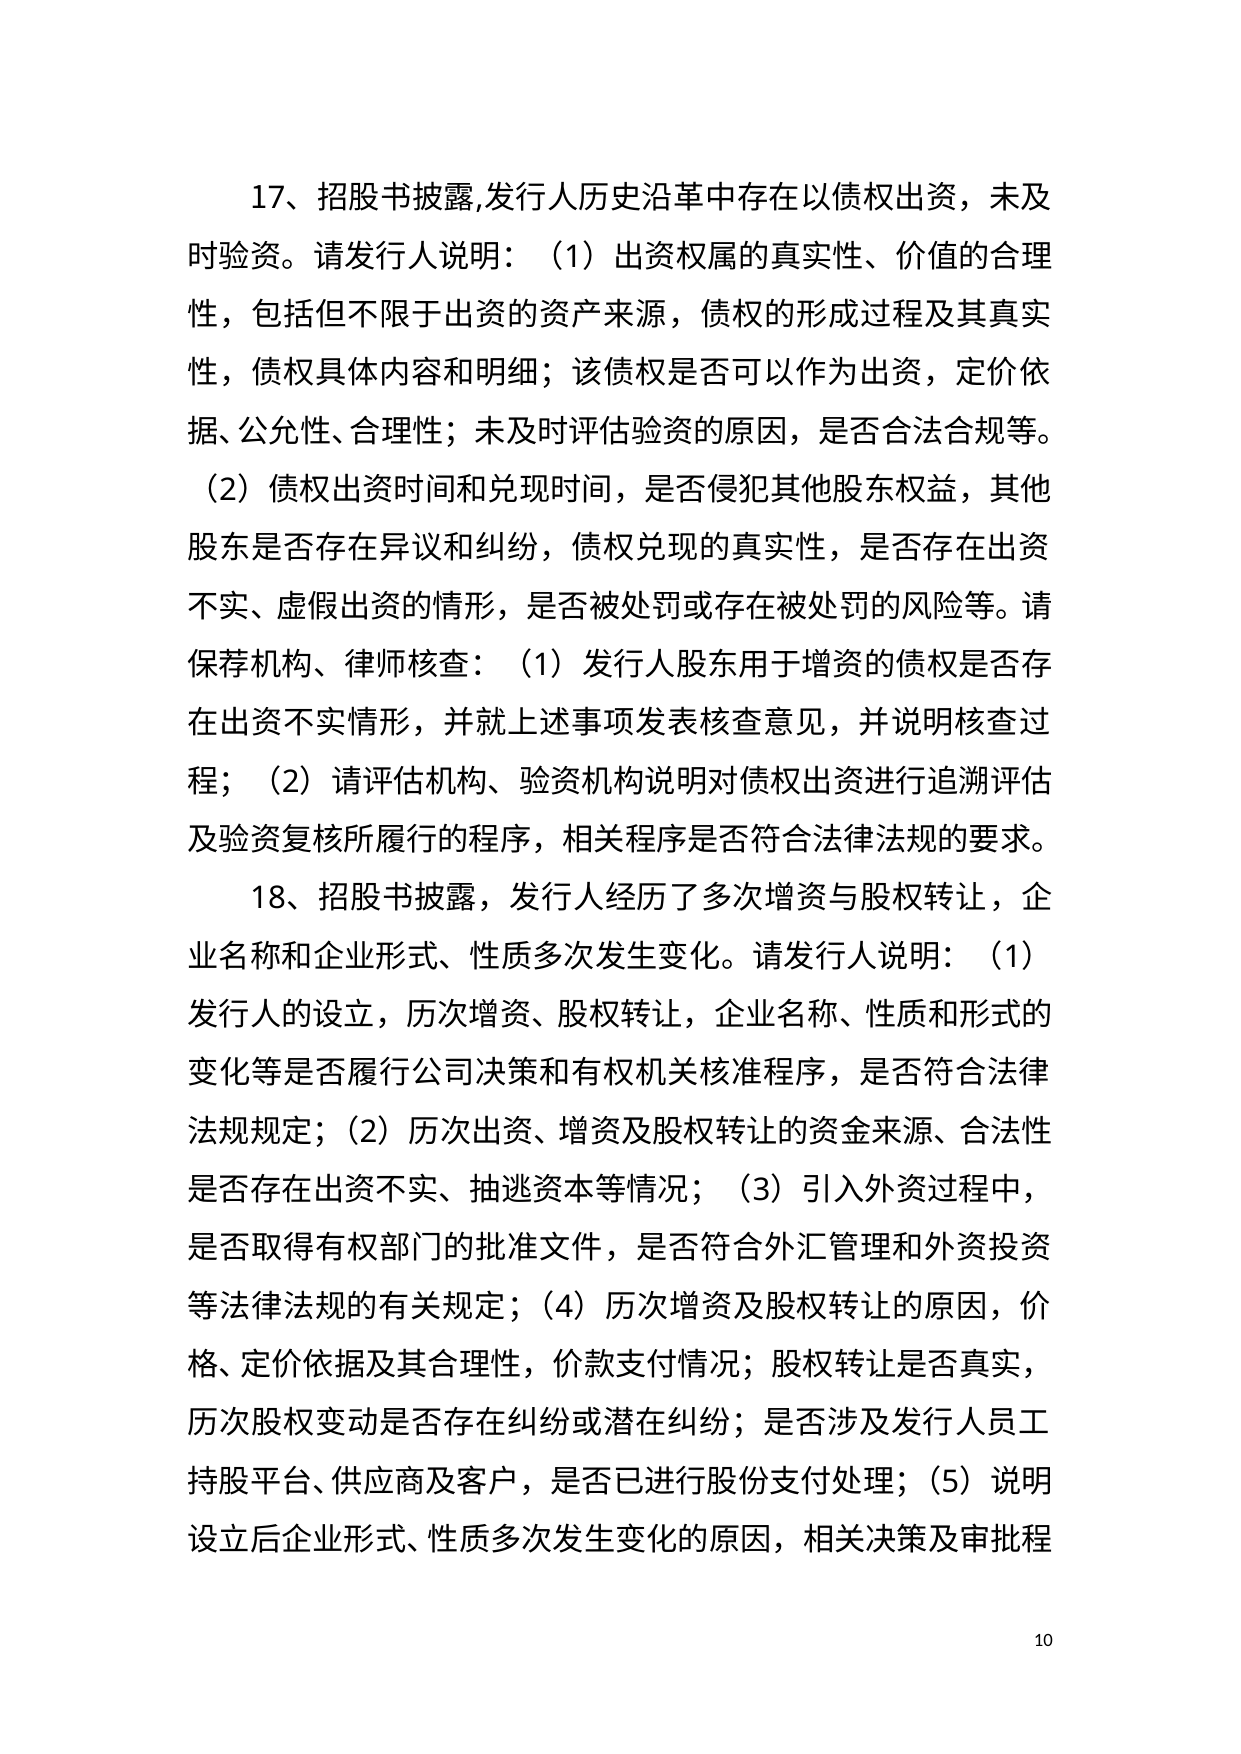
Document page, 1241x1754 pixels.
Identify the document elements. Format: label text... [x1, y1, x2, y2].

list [187, 920, 1053, 1562]
text 17、招股书披露,发行人历史沿革中存在以债权出资，未及时验资。请发行人说明：（1）出资权属的真实性、价值的合理性，包括但不限于出资的资产来源，债权的形成过程及其真实性，债权具体内容和明细；该债权是否可以作为出资，定价依据、公允性、合理性；未及时评估验资的原因，是否合法合规等。（2）债权出资时间和兑现时间，是否侵犯其他股东权益，其他股东是否存在异议和纠纷，债权兑现的真实性，是否存在出资不实、虚假出资的情形，是否被处罚或存在被处罚的风险等。请保荐机构、律师核查：（1）发行人股东用于增资的债权是否存在出资不实情形，并就上述事项发表核查意见，并说明核查过程；（2）请评估机构、验资机构说明对债权出资进行追溯评估及验资复核所履行的程序，相关程序是否符合法律法规的要求。 [187, 162, 1053, 920]
